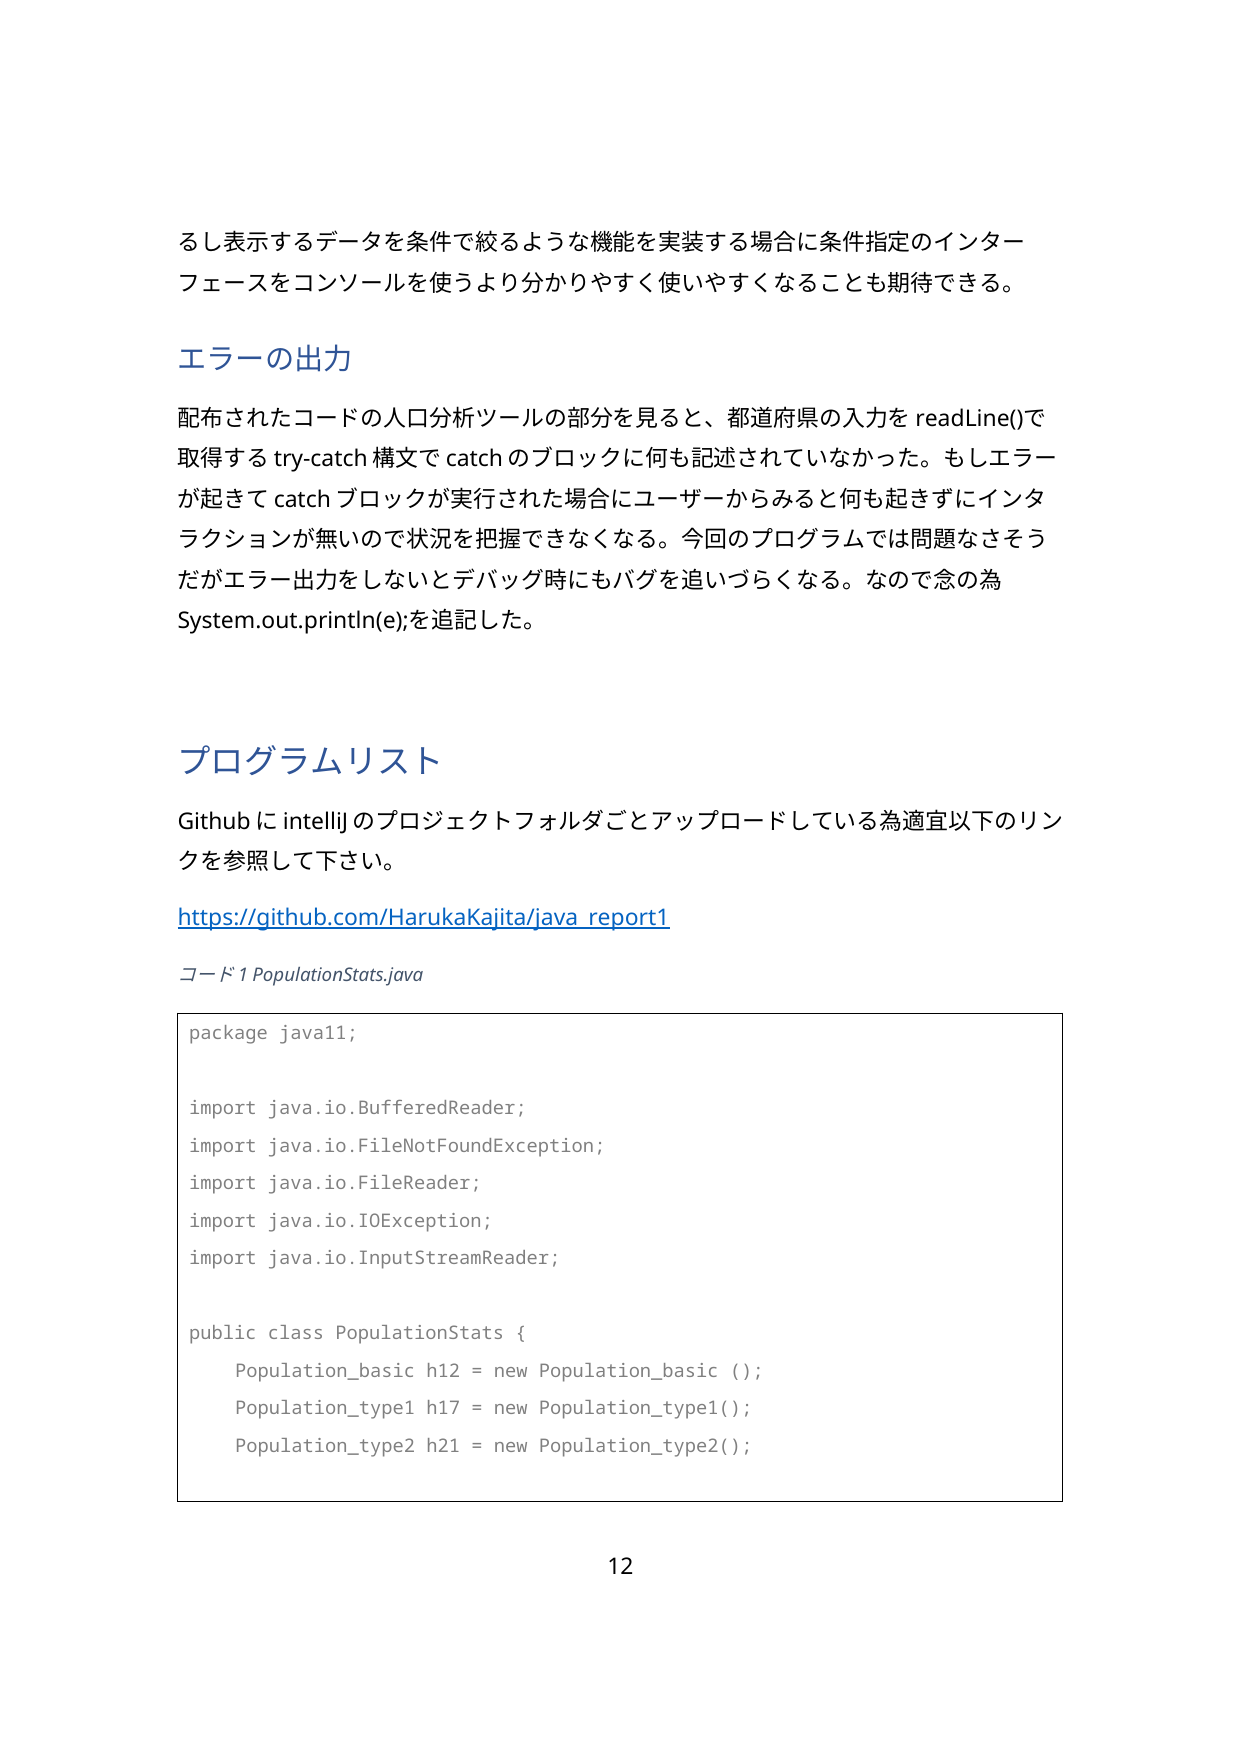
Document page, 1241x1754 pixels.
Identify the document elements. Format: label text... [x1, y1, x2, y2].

text https://github.com/HarukaKajita/java_report1 [177, 898, 1063, 935]
text コード 1 PopulationStats.java [177, 954, 1063, 992]
subtitle プログラムリスト [177, 722, 1063, 797]
text 配布されたコードの人口分析ツールの部分を見ると、都道府県の入力をreadLine()で取得するtry-catch構文でcatchのブロックに何も記述されていなかった。もしエラーが起きてcatchブロックが実行された場合にユーザーからみると何も起きずにインタラクションが無いので状況を把握できなくなる。今回のプログラムでは問題なさそうだがエラー出力をしないとデバッグ時にもバグを追いづらくなる。なので念の為System.out.println(e);を追記した。 [177, 398, 1063, 637]
subtitle エラーの出力 [177, 319, 1063, 394]
text GithubにintelliJのプロジェクトフォルダごとアップロードしている為適宜以下のリンクを参照して下さい。 [177, 800, 1063, 878]
